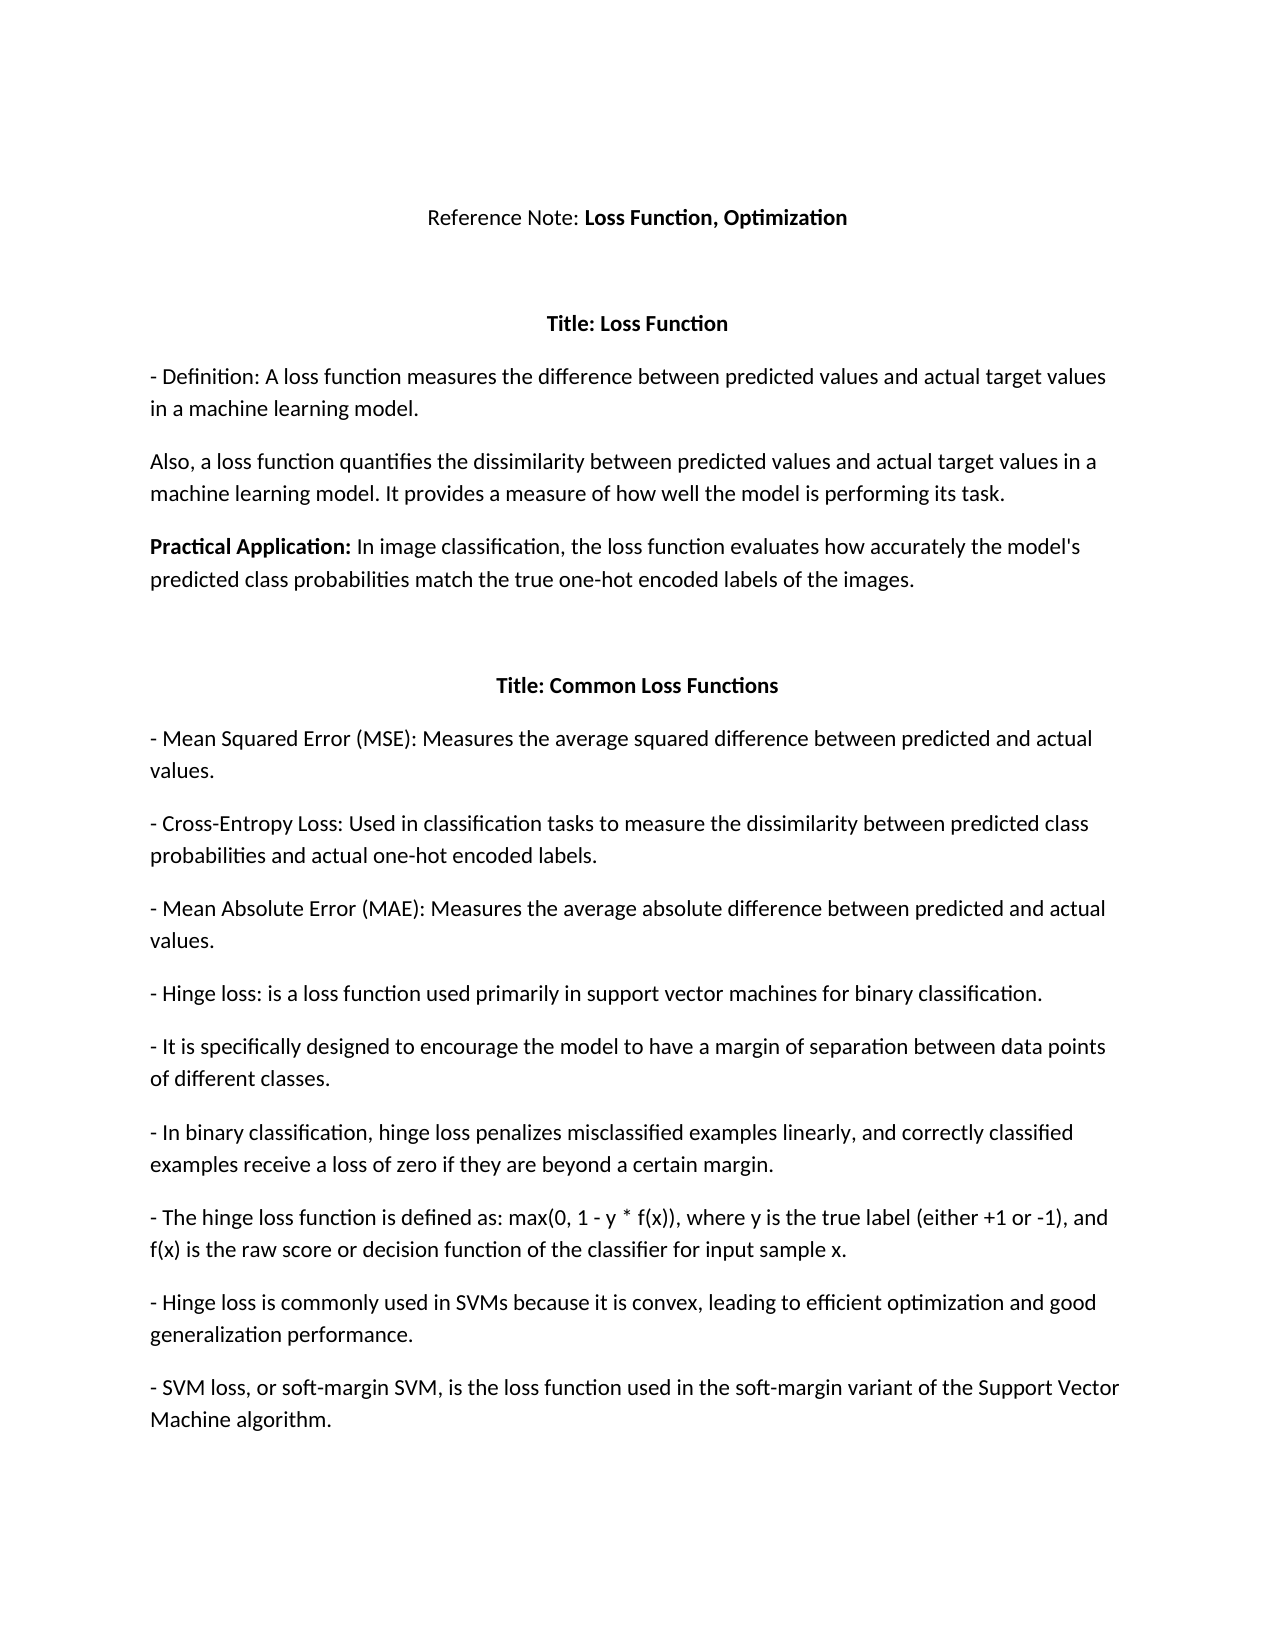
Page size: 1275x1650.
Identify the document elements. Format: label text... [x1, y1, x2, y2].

text - It is specifically designed to encourage the model to have a margin of separation between data points of different classes. [150, 1032, 1125, 1093]
text - SVM loss, or soft-margin SVM, is the loss function used in the soft-margin variant of the Support Vector Machine algorithm. [150, 1373, 1125, 1433]
text Title: Common Loss Functions [150, 671, 1125, 699]
text - Mean Squared Error (MSE): Measures the average squared difference between predicted and actual values. [150, 724, 1125, 784]
text - Definition: A loss function measures the difference between predicted values and actual target values in a machine learning model. [150, 362, 1125, 422]
text - Hinge loss is commonly used in SVMs because it is convex, leading to efficient optimization and good generalization performance. [150, 1288, 1125, 1348]
text - Cross-Entropy Loss: Used in classification tasks to measure the dissimilarity between predicted class probabilities and actual one-hot encoded labels. [150, 809, 1125, 869]
text Reference Note: Loss Function, Optimization [150, 203, 1125, 231]
text Also, a loss function quantifies the dissimilarity between predicted values and actual target values in a machine learning model. It provides a measure of how well the model is performing its task. [150, 447, 1125, 507]
text - The hinge loss function is defined as: max(0, 1 - y * f(x)), where y is the true label (either +1 or -1), and f(x) is the raw score or decision function of the classifier for input sample x. [150, 1203, 1125, 1263]
text - Mean Absolute Error (MAE): Measures the average absolute difference between predicted and actual values. [150, 894, 1125, 954]
text Practical Application: In image classification, the loss function evaluates how accurately the model's predicted class probabilities match the true one-hot encoded labels of the images. [150, 532, 1125, 593]
text Title: Loss Function [150, 309, 1125, 337]
text - In binary classification, hinge loss penalizes misclassified examples linearly, and correctly classified examples receive a loss of zero if they are beyond a certain margin. [150, 1118, 1125, 1178]
text - Hinge loss: is a loss function used primarily in support vector machines for binary classification. [150, 979, 1125, 1007]
